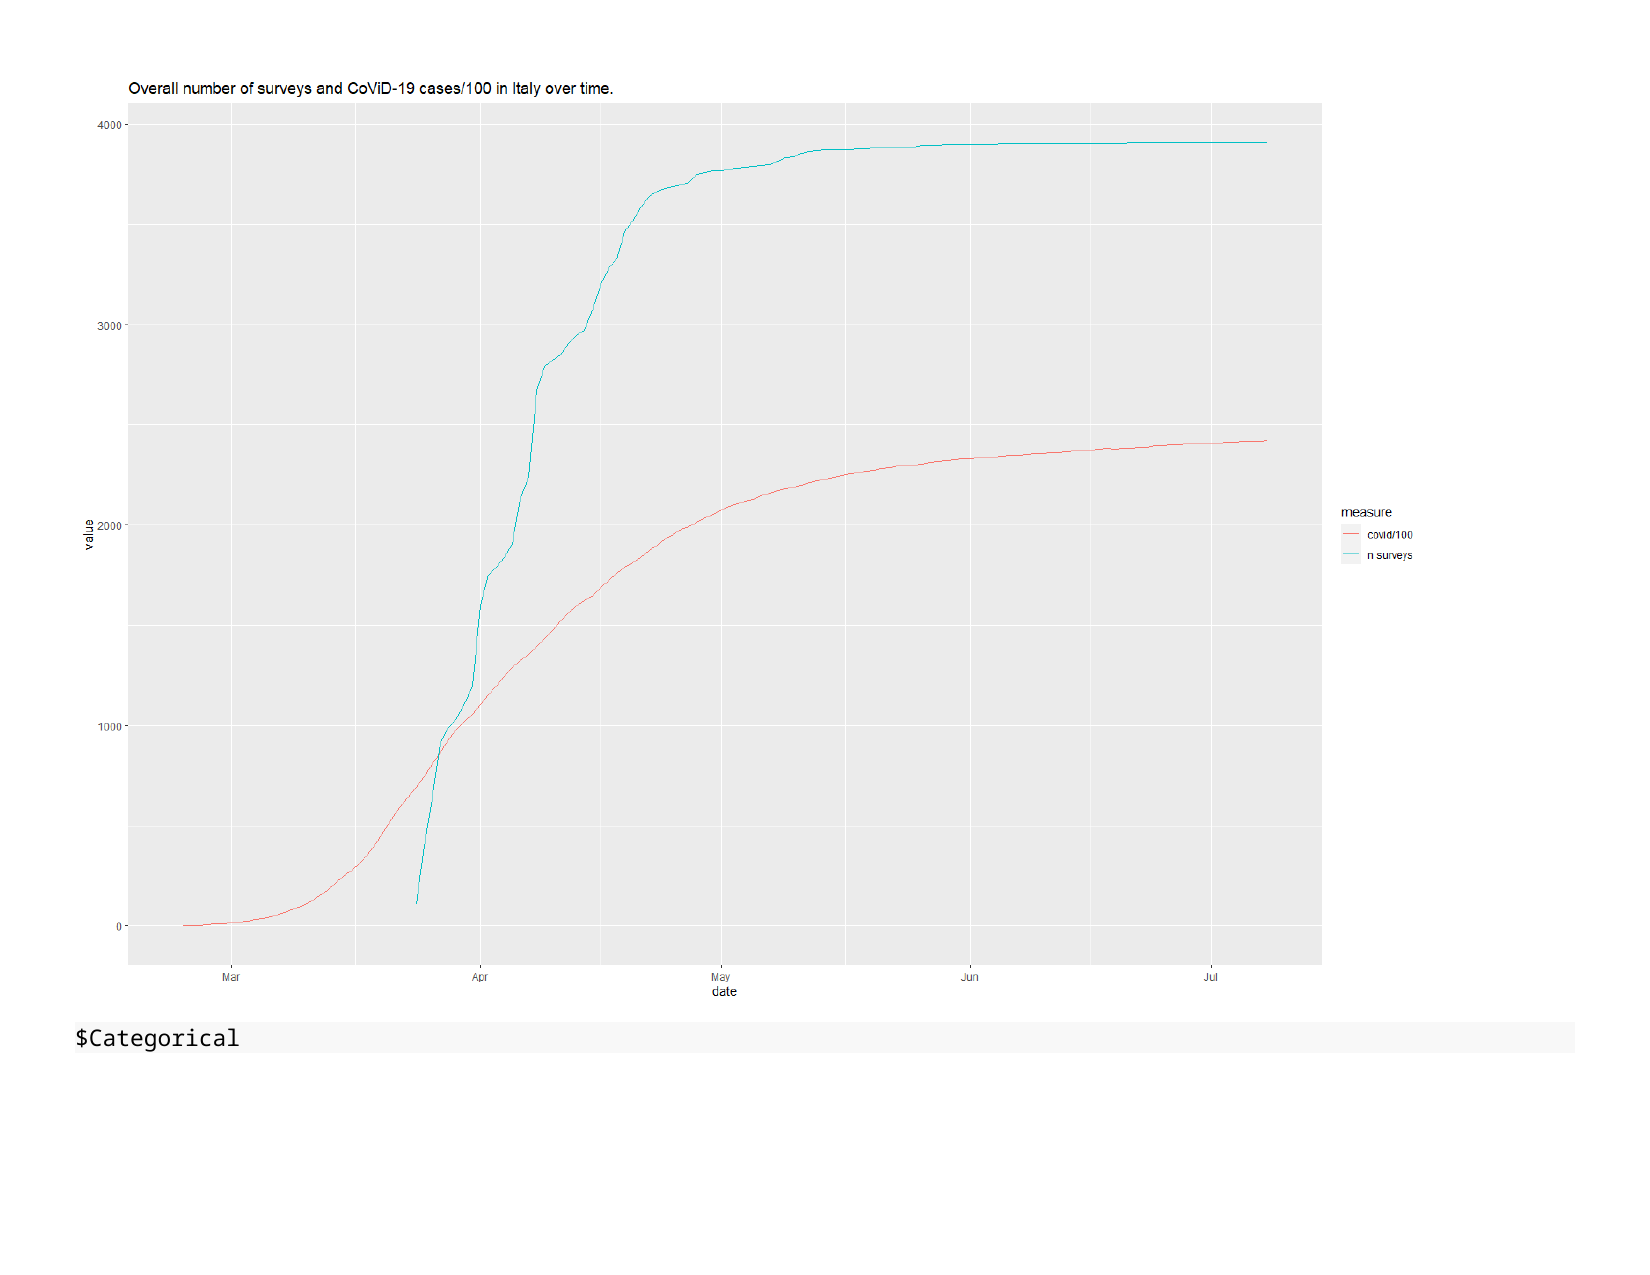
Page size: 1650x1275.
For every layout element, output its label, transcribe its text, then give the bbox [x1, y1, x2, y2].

text $Categorical [75, 1022, 1575, 1053]
picture [75, 75, 1425, 1004]
